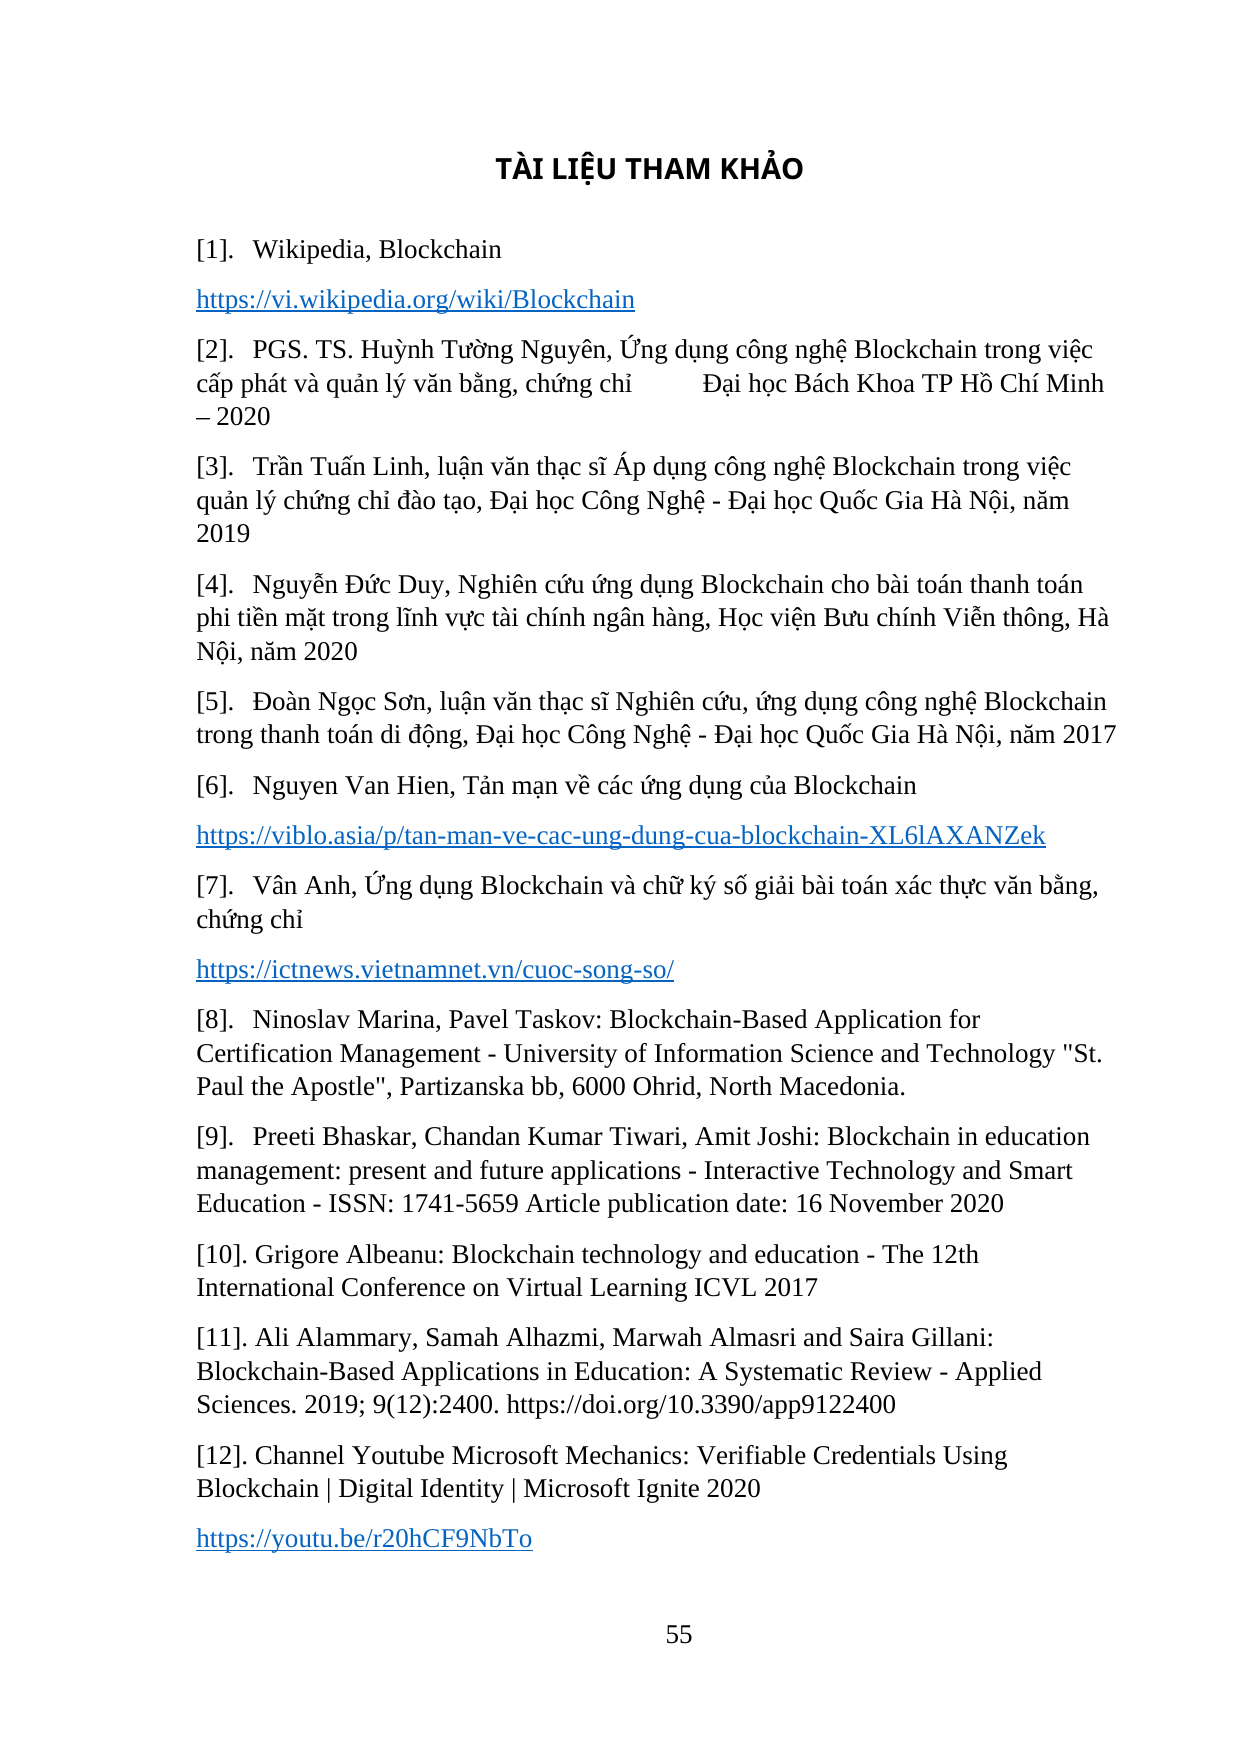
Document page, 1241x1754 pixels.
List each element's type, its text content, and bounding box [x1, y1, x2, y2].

text [12]. Channel Youtube Microsoft Mechanics: Verifiable Credentials Using Blockchain | Digital Identity | Microsoft Ignite 2020 [196, 1439, 1122, 1503]
text [5]. Đoàn Ngọc Sơn, luận văn thạc sĩ Nghiên cứu, ứng dụng công nghệ Blockchain trong thanh toán di động, Đại học Công Nghệ - Đại học Quốc Gia Hà Nội, năm 2017 [196, 685, 1122, 750]
text [11]. Ali Alammary, Samah Alhazmi, Marwah Almasri and Saira Gillani: Blockchain-Based Applications in Education: A Systematic Review - Applied Sciences. 2019; 9(12):2400. https://doi.org/10.3390/app9122400 [196, 1322, 1122, 1420]
text https://youtu.be/r20hCF9NbTo [196, 1523, 1122, 1554]
text [7]. Vân Anh, Ứng dụng Blockchain và chữ ký số giải bài toán xác thực văn bằng, chứng chỉ [196, 869, 1122, 934]
text [3]. Trần Tuấn Linh, luận văn thạc sĩ Áp dụng công nghệ Blockchain trong việc quản lý chứng chỉ đào tạo, Đại học Công Nghệ - Đại học Quốc Gia Hà Nội, năm 2019 [196, 451, 1122, 549]
text [4]. Nguyễn Đức Duy, Nghiên cứu ứng dụng Blockchain cho bài toán thanh toán phi tiền mặt trong lĩnh vực tài chính ngân hàng, Học viện Bưu chính Viễn thông, Hà Nội, năm 2020 [196, 568, 1122, 666]
text [9]. Preeti Bhaskar, Chandan Kumar Tiwari, Amit Joshi: Blockchain in education management: present and future applications - Interactive Technology and Smart Education - ISSN: 1741-5659 Article publication date: 16 November 2020 [196, 1121, 1122, 1219]
text [1]. Wikipedia, Blockchain [196, 233, 1122, 264]
text [6]. Nguyen Van Hien, Tản mạn về các ứng dụng của Blockchain [196, 769, 1122, 800]
text https://ictnews.vietnamnet.vn/cuoc-song-so/ [196, 953, 1122, 984]
subtitle TÀI LIỆU THAM KHẢO [177, 148, 1122, 188]
text https://viblo.asia/p/tan-man-ve-cac-ung-dung-cua-blockchain-XL6lAXANZek [196, 819, 1122, 850]
text [10]. Grigore Albeanu: Blockchain technology and education - The 12th International Conference on Virtual Learning ICVL 2017 [196, 1238, 1122, 1302]
text [2]. PGS. TS. Huỳnh Tường Nguyên, Ứng dụng công nghệ Blockchain trong việc cấp phát và quản lý văn bằng, chứng chỉ Đại học Bách Khoa TP Hồ Chí Minh – 2020 [196, 333, 1122, 431]
text [8]. Ninoslav Marina, Pavel Taskov: Blockchain-Based Application for Certification Management - University of Information Science and Technology "St. Paul the Apostle", Partizanska bb, 6000 Ohrid, North Macedonia. [196, 1003, 1122, 1101]
text https://vi.wikipedia.org/wiki/Blockchain [196, 283, 1122, 314]
